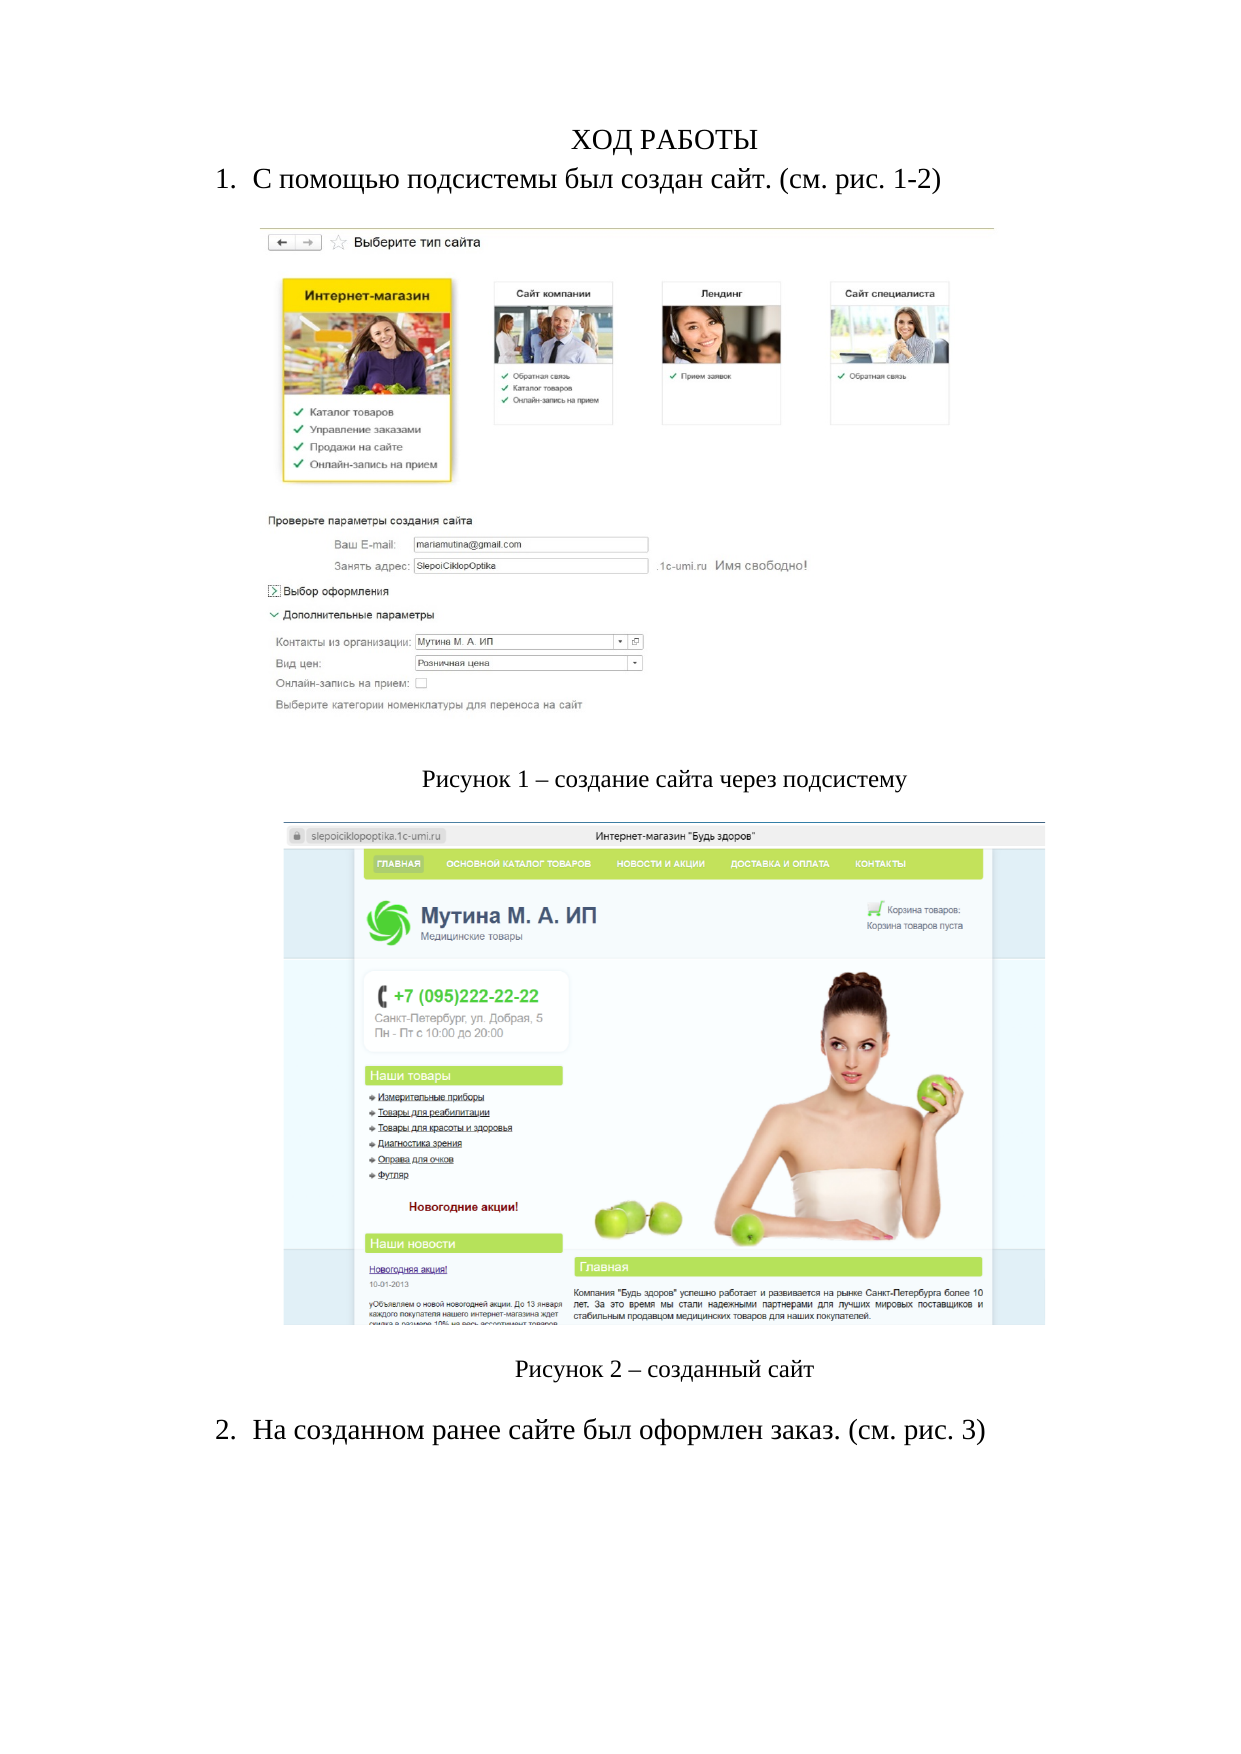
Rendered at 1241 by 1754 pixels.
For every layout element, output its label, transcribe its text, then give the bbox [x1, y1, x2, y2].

subtitle ХОД РАБОТЫ [177, 122, 1152, 156]
text Рисунок 1 – создание сайта через подсистему [177, 764, 1152, 793]
picture [283, 822, 1046, 1325]
text Рисунок 2 – созданный сайт [177, 1354, 1152, 1383]
list С помощью подсистемы был создан сайт. (см. рис. 1-2) [215, 161, 1152, 195]
list На созданном ранее сайте был оформлен заказ. (см. рис. 3) [215, 1412, 1152, 1445]
picture [259, 228, 1069, 736]
